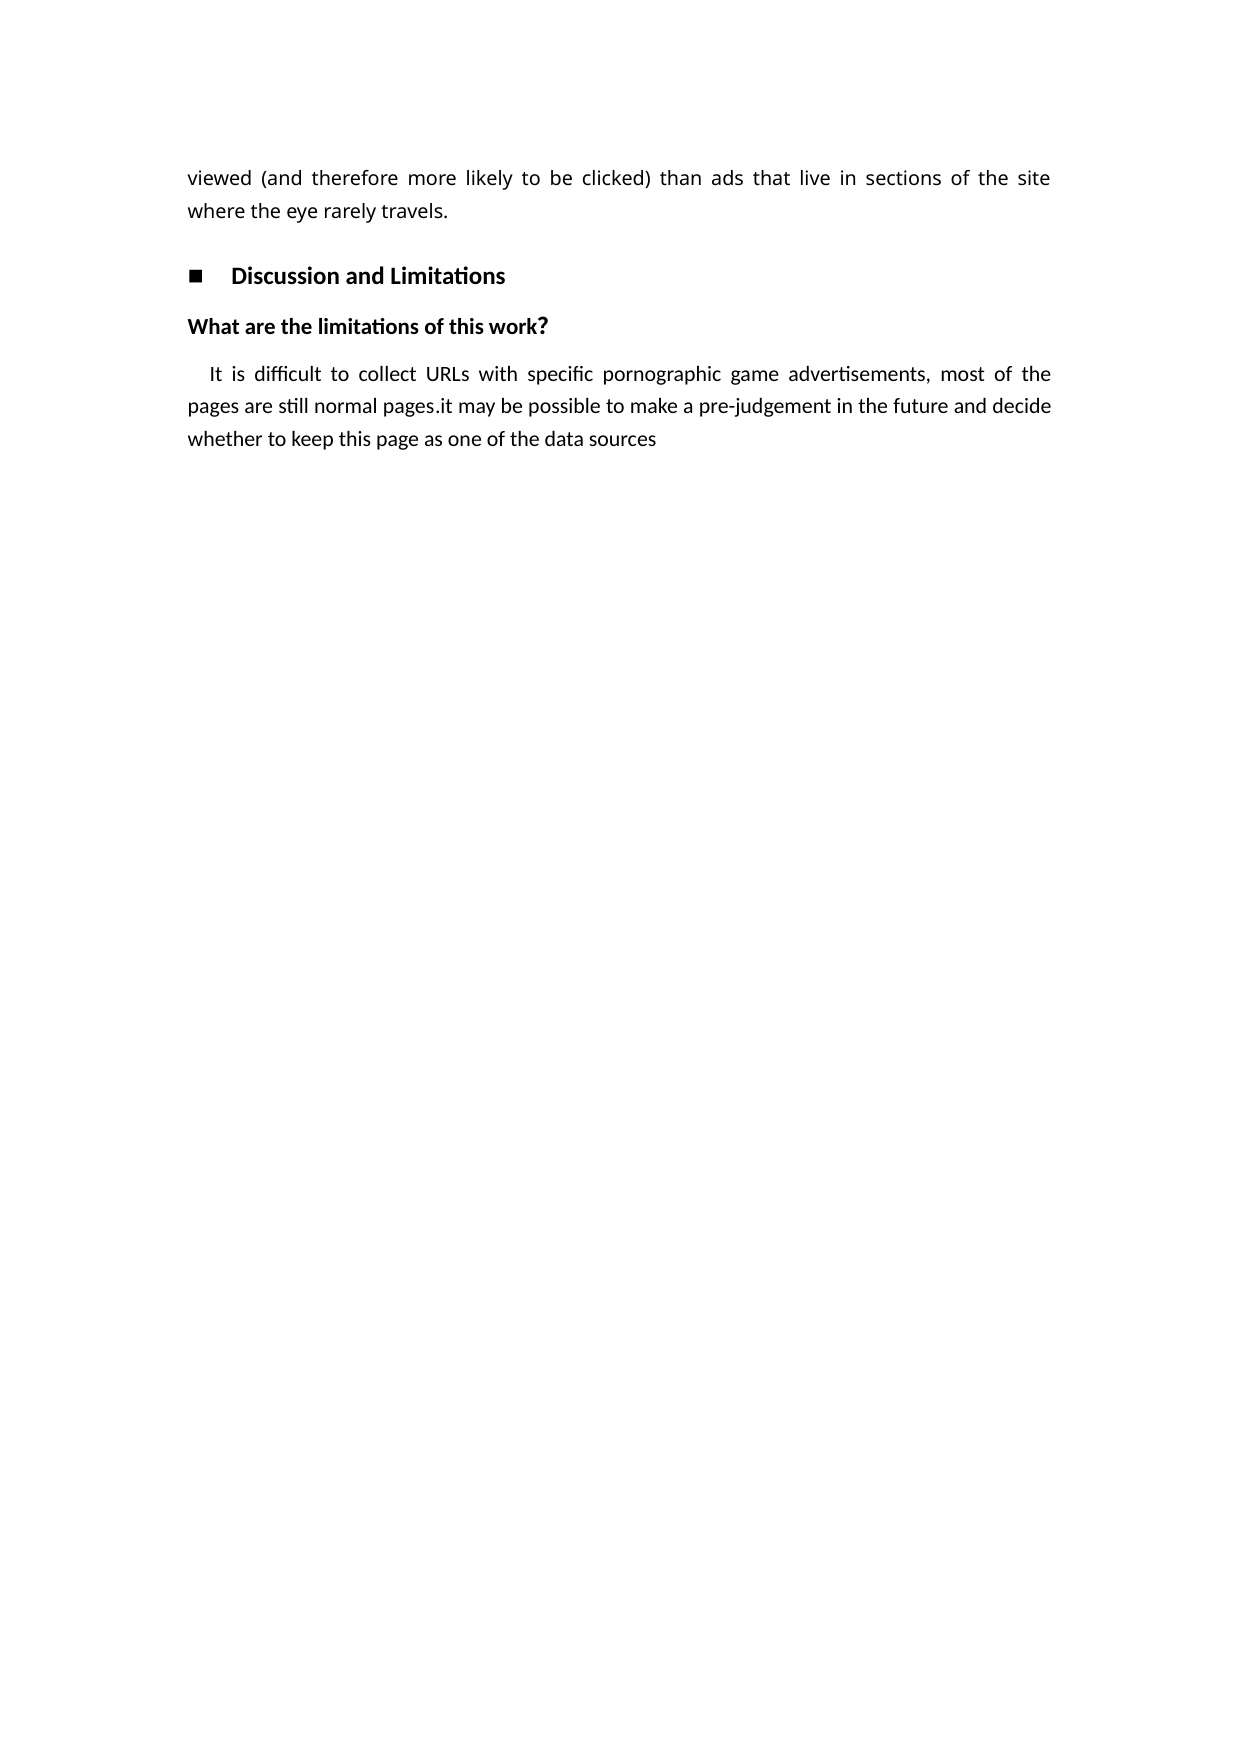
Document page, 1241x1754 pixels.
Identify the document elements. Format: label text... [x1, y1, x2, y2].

list It is difficult to collect URLs with specific pornographic game advertisements, most of the pages are still normal pages.it may be possible to make a pre-judgement in the future and decide whether to keep this page as one of the data sources [187, 357, 1053, 454]
list Discussion and Limitations [187, 259, 1053, 292]
list What are the limitations of this work？ [187, 292, 1053, 357]
